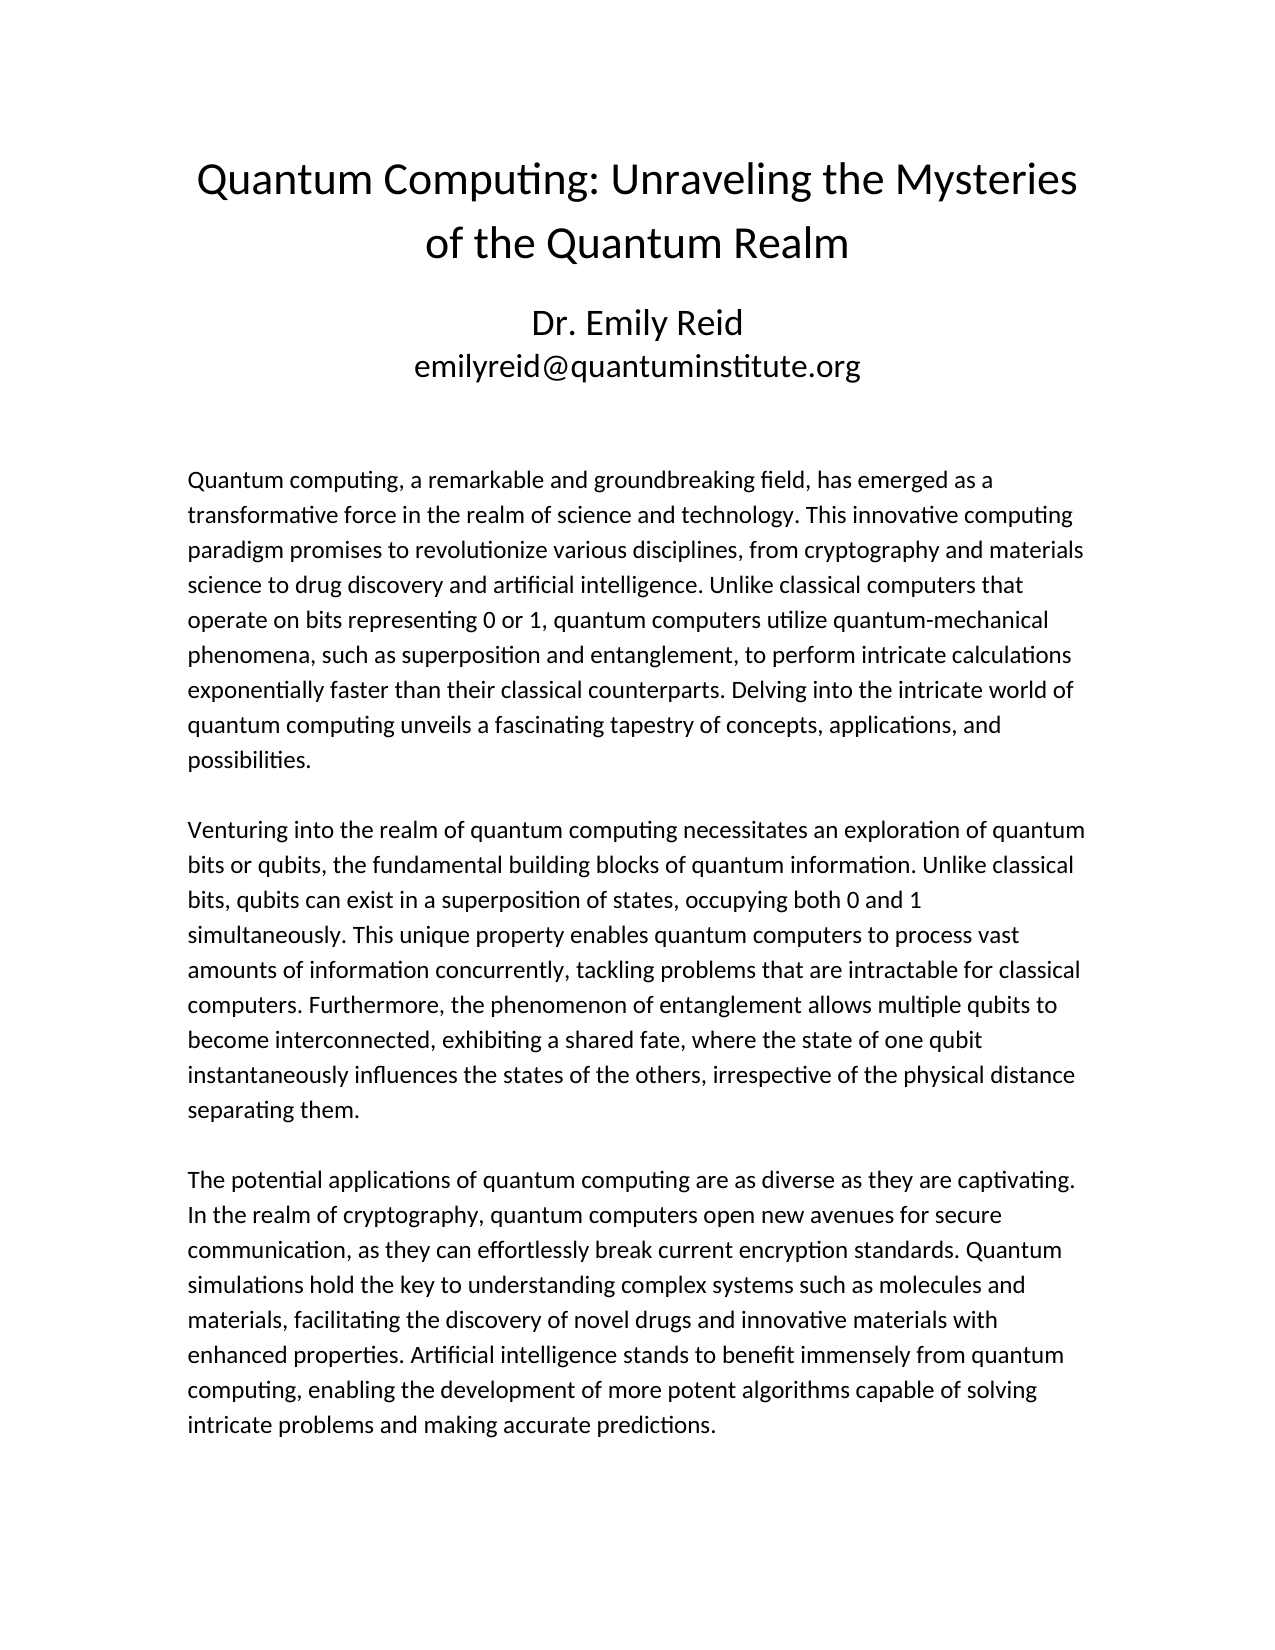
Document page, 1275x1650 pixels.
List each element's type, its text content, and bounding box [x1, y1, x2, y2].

text Quantum computing, a remarkable and groundbreaking field, has emerged as a transformative force in the realm of science and technology. This innovative computing paradigm promises to revolutionize various disciplines, from cryptography and materials science to drug discovery and artificial intelligence. Unlike classical computers that operate on bits representing 0 or 1, quantum computers utilize quantum-mechanical phenomena, such as superposition and entanglement, to perform intricate calculations exponentially faster than their classical counterparts. Delving into the intricate world of quantum computing unveils a fascinating tapestry of concepts, applications, and possibilities. Venturing into the realm of quantum computing necessitates an exploration of quantum bits or qubits, the fundamental building blocks of quantum information. Unlike classical bits, qubits can exist in a superposition of states, occupying both 0 and 1 simultaneously. This unique property enables quantum computers to process vast amounts of information concurrently, tackling problems that are intractable for classical computers. Furthermore, the phenomenon of entanglement allows multiple qubits to become interconnected, exhibiting a shared fate, where the state of one qubit instantaneously influences the states of the others, irrespective of the physical distance separating them. The potential applications of quantum computing are as diverse as they are captivating. In the realm of cryptography, quantum computers open new avenues for secure communication, as they can effortlessly break current encryption standards. Quantum simulations hold the key to understanding complex systems such as molecules and materials, facilitating the discovery of novel drugs and innovative materials with enhanced properties. Artificial intelligence stands to benefit immensely from quantum computing, enabling the development of more potent algorithms capable of solving intricate problems and making accurate predictions. [187, 464, 1087, 1439]
text Quantum Computing: Unraveling the Mysteries of the Quantum Realm [187, 150, 1087, 270]
text emilyreid@quantuminstitute.org [187, 345, 1087, 386]
text Dr. Emily Reid [187, 299, 1087, 345]
